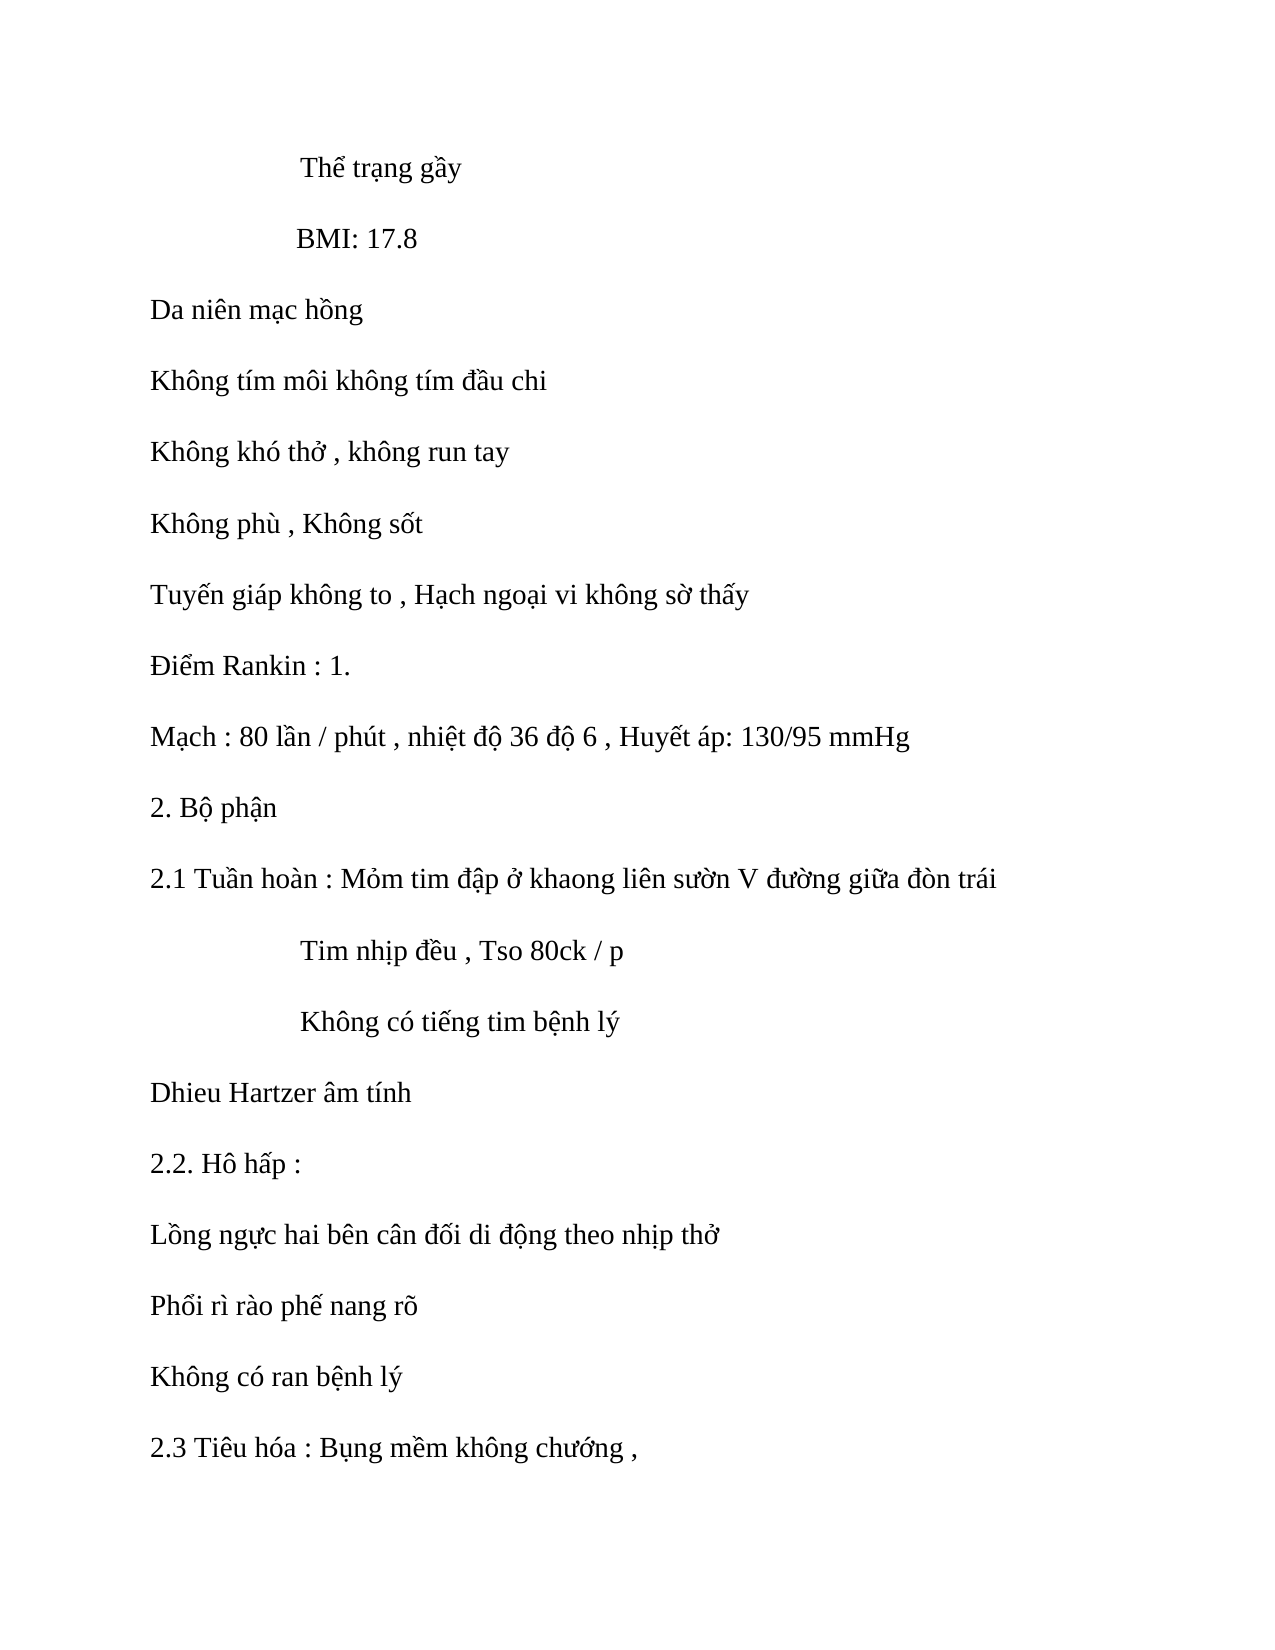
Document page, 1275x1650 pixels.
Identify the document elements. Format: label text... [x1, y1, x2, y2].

text Không có tiếng tim bệnh lý [150, 1004, 1125, 1037]
text Phổi rì rào phế nang rõ [150, 1288, 1125, 1322]
text Mạch : 80 lần / phút , nhiệt độ 36 độ 6 , Huyết áp: 130/95 mmHg [150, 719, 1125, 753]
text Tim nhịp đều , Tso 80ck / p [150, 933, 1125, 966]
text Dhieu Hartzer âm tính [150, 1075, 1125, 1108]
text 2.1 Tuần hoàn : Mỏm tim đập ở khaong liên sườn V đường giữa đòn trái [150, 861, 1125, 895]
text Tuyến giáp không to , Hạch ngoại vi không sờ thấy [150, 577, 1125, 610]
text Không khó thở , không run tay [150, 434, 1125, 468]
text Không phù , Không sốt [150, 506, 1125, 539]
text 2. Bộ phận [150, 790, 1125, 824]
text Không tím môi không tím đầu chi [150, 363, 1125, 397]
text Lồng ngực hai bên cân đối di động theo nhịp thở [150, 1217, 1125, 1251]
text 2.3 Tiêu hóa : Bụng mềm không chướng , [150, 1431, 1125, 1464]
text 2.2. Hô hấp : [150, 1146, 1125, 1179]
text Thể trạng gầy [150, 150, 1125, 183]
text BMI: 17.8 [150, 221, 1125, 255]
text Điểm Rankin : 1. [150, 648, 1125, 682]
text Không có ran bệnh lý [150, 1359, 1125, 1393]
text Da niên mạc hồng [150, 292, 1125, 326]
